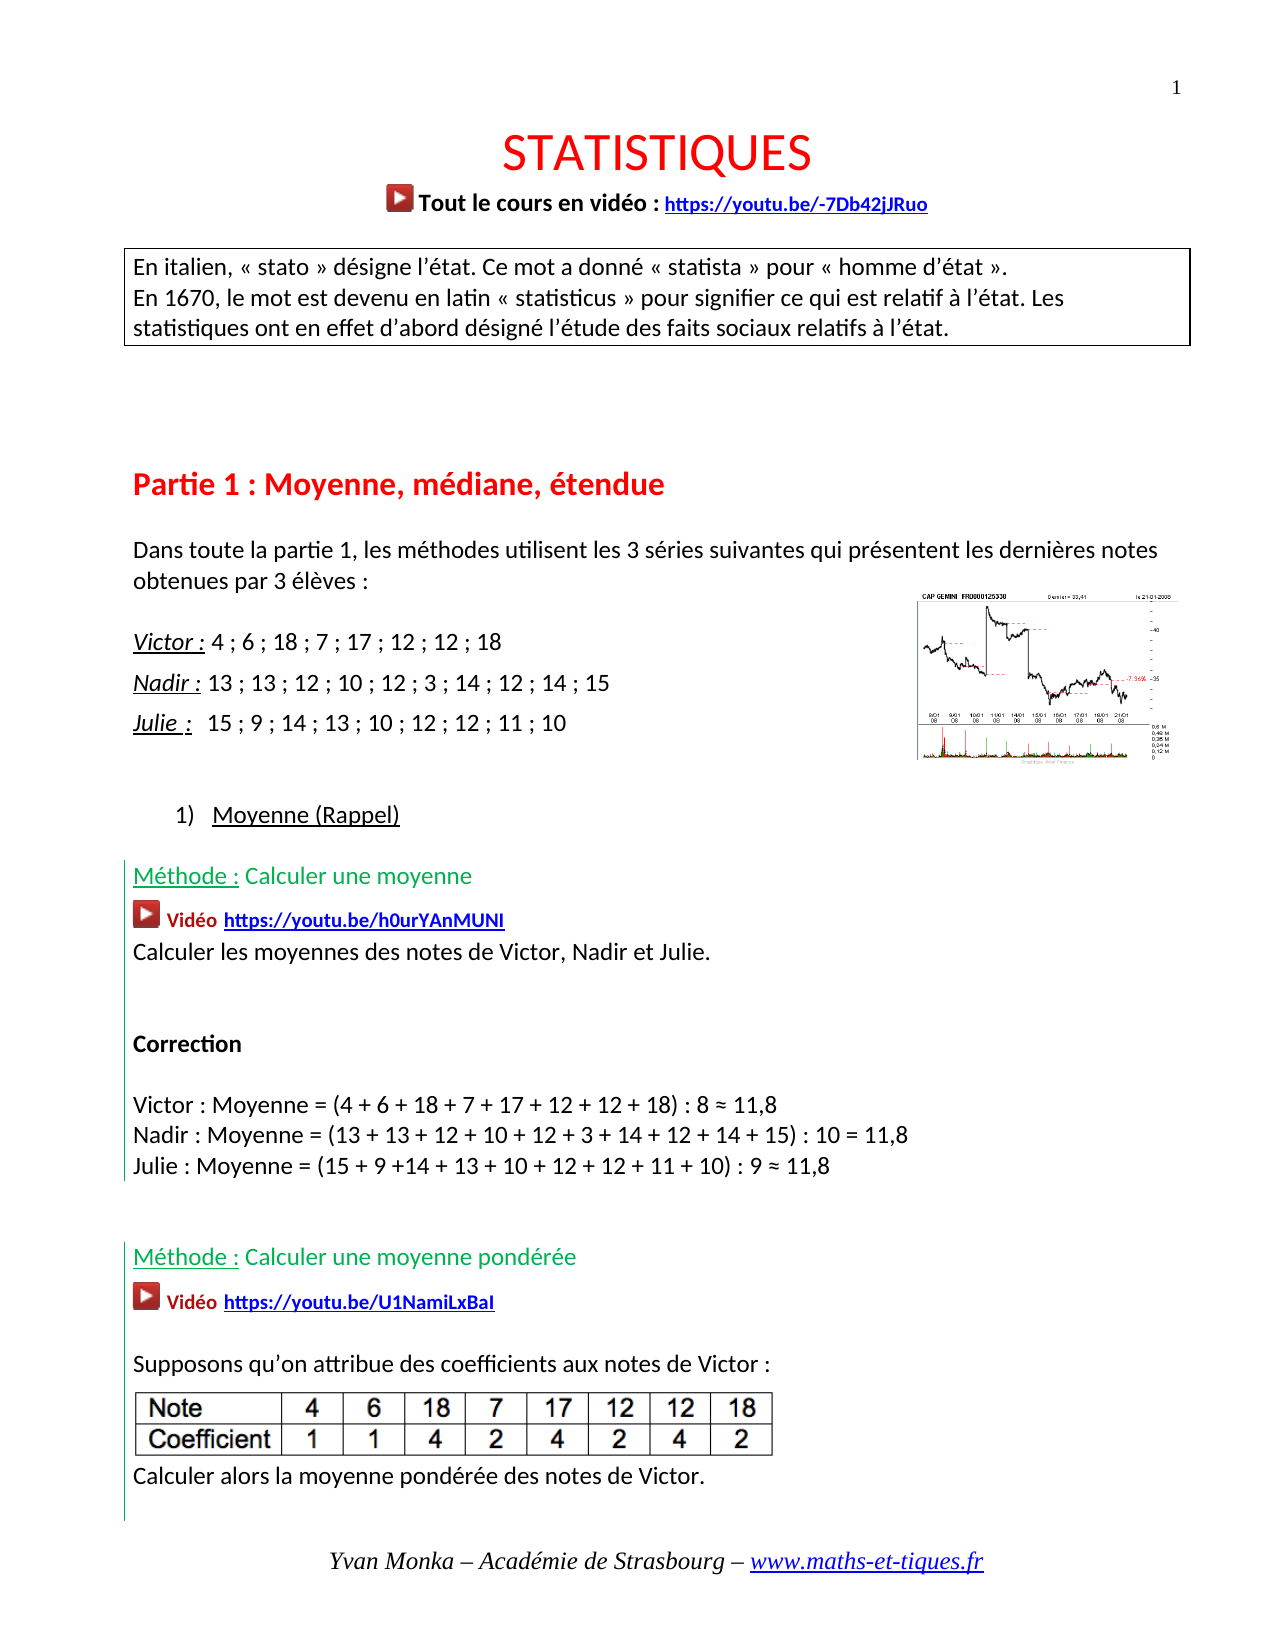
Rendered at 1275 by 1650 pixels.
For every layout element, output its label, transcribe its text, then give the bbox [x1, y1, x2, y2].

text Partie 1 : Moyenne, médiane, étendue [133, 463, 1181, 504]
text Julie : 15 ; 9 ; 14 ; 13 ; 10 ; 12 ; 12 ; 11 ; 10 [133, 707, 917, 738]
picture [132, 900, 160, 928]
picture [132, 1282, 160, 1310]
text Vidéo https://youtu.be/h0urYAnMUNI [133, 901, 1181, 936]
text Supposons qu’on attribue des coefficients aux notes de Victor : [133, 1348, 1181, 1379]
text Vidéo https://youtu.be/U1NamiLxBaI [133, 1282, 1181, 1318]
text En italien, « stato » désigne l’état. Ce mot a donné « statista » pour « homme d’état ». [125, 249, 1189, 279]
text Nadir : Moyenne = (13 + 13 + 12 + 10 + 12 + 3 + 14 + 12 + 14 + 15) : 10 = 11,8 [133, 1119, 1181, 1150]
title STATISTIQUES [133, 118, 1181, 184]
text Nadir : 13 ; 13 ; 12 ; 10 ; 12 ; 3 ; 14 ; 12 ; 14 ; 15 [133, 667, 917, 697]
text Méthode : Calculer une moyenne [133, 860, 1181, 891]
text Méthode : Calculer une moyenne pondérée [133, 1242, 1181, 1272]
text Victor : 4 ; 6 ; 18 ; 7 ; 17 ; 12 ; 12 ; 18 [133, 626, 917, 656]
text Dans toute la partie 1, les méthodes utilisent les 3 séries suivantes qui présentent les dernières notes obtenues par 3 élèves : [133, 534, 1181, 595]
picture [132, 1389, 777, 1460]
picture [386, 184, 414, 212]
text Calculer alors la moyenne pondérée des notes de Victor. [133, 1460, 1181, 1491]
text Julie : Moyenne = (15 + 9 +14 + 13 + 10 + 12 + 12 + 11 + 10) : 9 ≈ 11,8 [133, 1150, 1181, 1181]
text Tout le cours en vidéo : https://youtu.be/-7Db42jJRuo [133, 184, 1181, 218]
text Calculer les moyennes des notes de Victor, Nadir et Julie. [133, 936, 1181, 967]
text En 1670, le mot est devenu en latin « statisticus » pour signifier ce qui est relatif à l’état. Les statistiques ont en effet d’abord désigné l’étude des faits sociaux relatifs à l’état. [125, 279, 1189, 345]
text Correction [133, 1028, 1181, 1058]
text Victor : Moyenne = (4 + 6 + 18 + 7 + 17 + 12 + 12 + 18) : 8 ≈ 11,8 [133, 1089, 1181, 1119]
list Moyenne (Rappel) [174, 799, 1181, 829]
picture [917, 590, 1178, 765]
